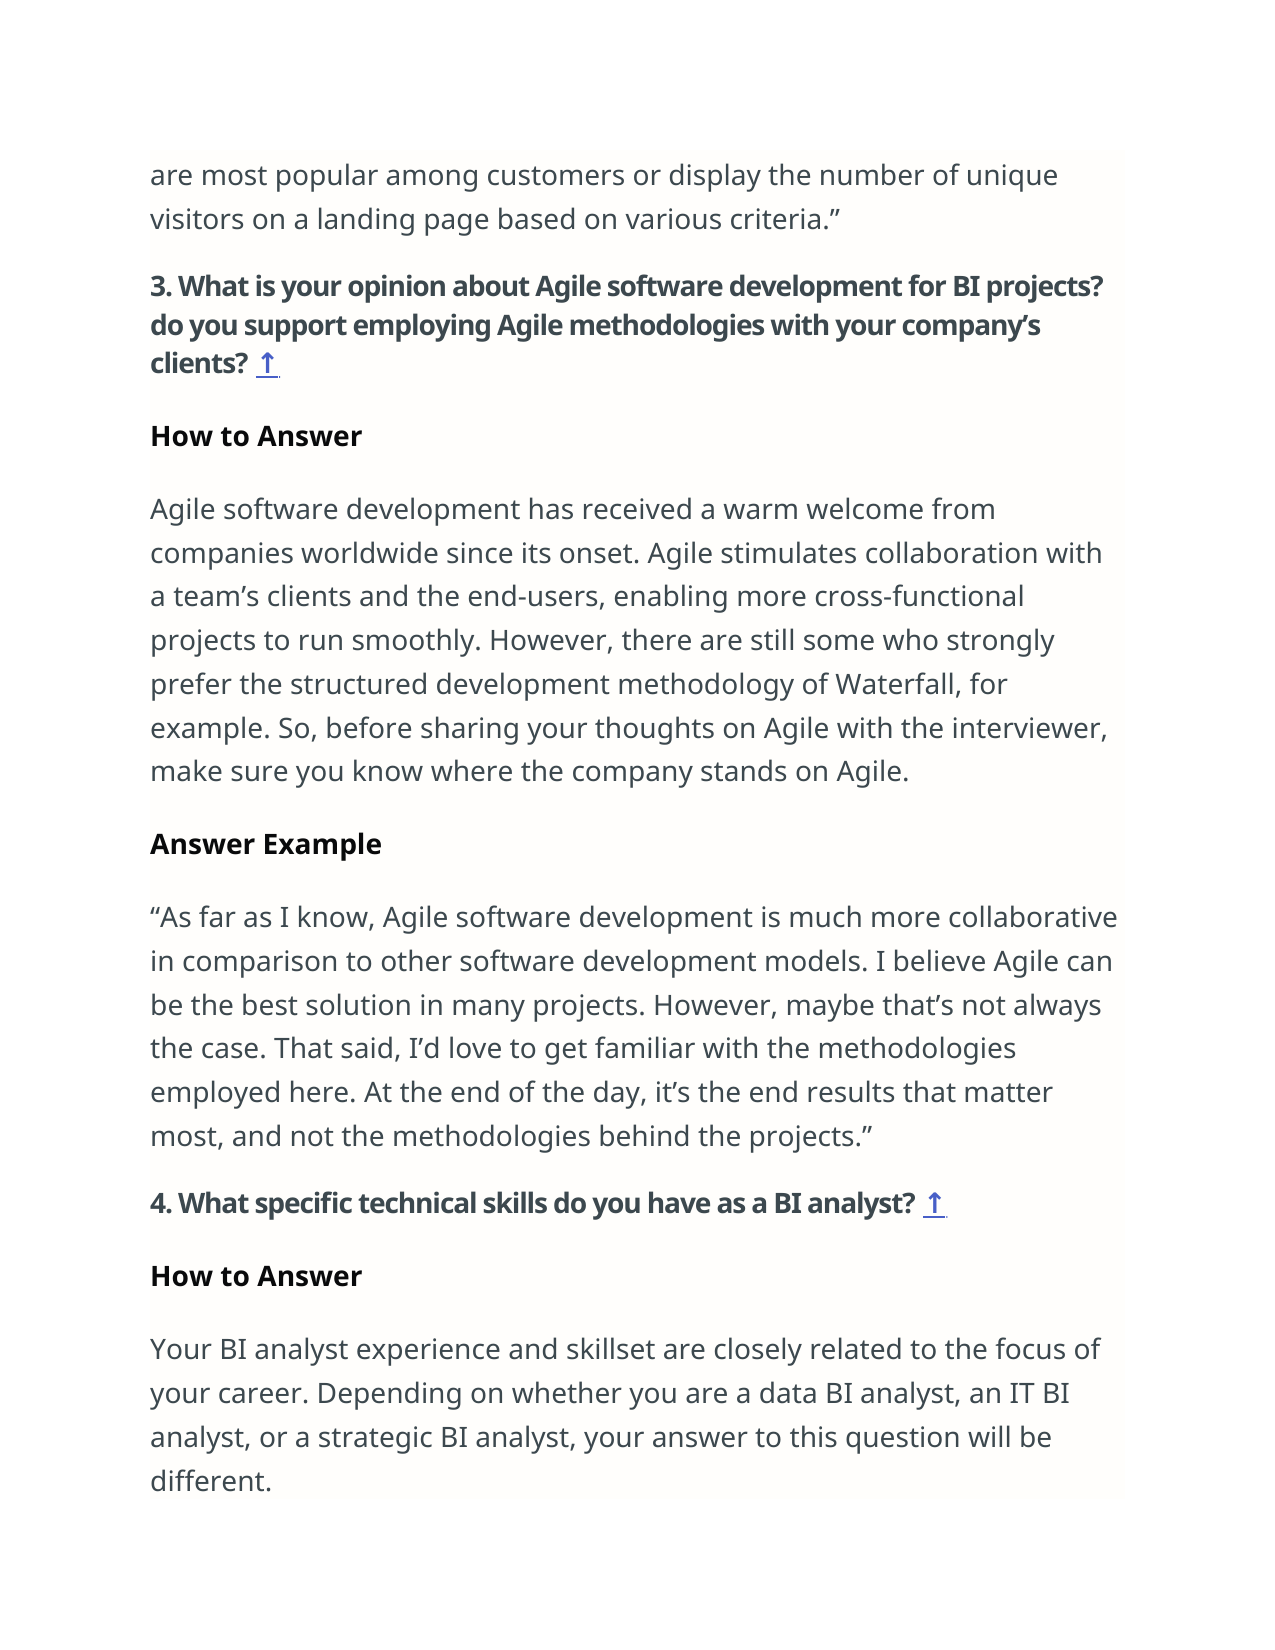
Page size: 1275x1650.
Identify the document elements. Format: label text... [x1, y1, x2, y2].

text Your BI analyst experience and skillset are closely related to the focus of your career. Depending on whether you are a data BI analyst, an IT BI analyst, or a strategic BI analyst, your answer to this question will be different. [150, 1324, 1125, 1499]
text “As far as I know, Agile software development is much more collaborative in comparison to other software development models. I believe Agile can be the best solution in many projects. However, maybe that’s not always the case. That said, I’d love to get familiar with the methodologies employed here. At the end of the day, it’s the end results that matter most, and not the methodologies behind the projects.” [150, 892, 1125, 1154]
text 3. What is your opinion about Agile software development for BI projects? do you support employing Agile methodologies with your company’s clients? ↑ [150, 267, 1125, 382]
text How to Answer [150, 1251, 1125, 1295]
text How to Answer [150, 411, 1125, 454]
text Agile software development has received a warm welcome from companies worldwide since its onset. Agile stimulates collaboration with a team’s clients and the end-users, enabling more cross-functional projects to run smoothly. However, there are still some who strongly prefer the structured development methodology of Waterfall, for example. So, before sharing your thoughts on Agile with the interviewer, make sure you know where the company stands on Agile. [150, 484, 1125, 790]
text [150, 150, 1125, 237]
text Answer Example [150, 819, 1125, 863]
text 4. What specific technical skills do you have as a BI analyst? ↑ [150, 1184, 1125, 1222]
